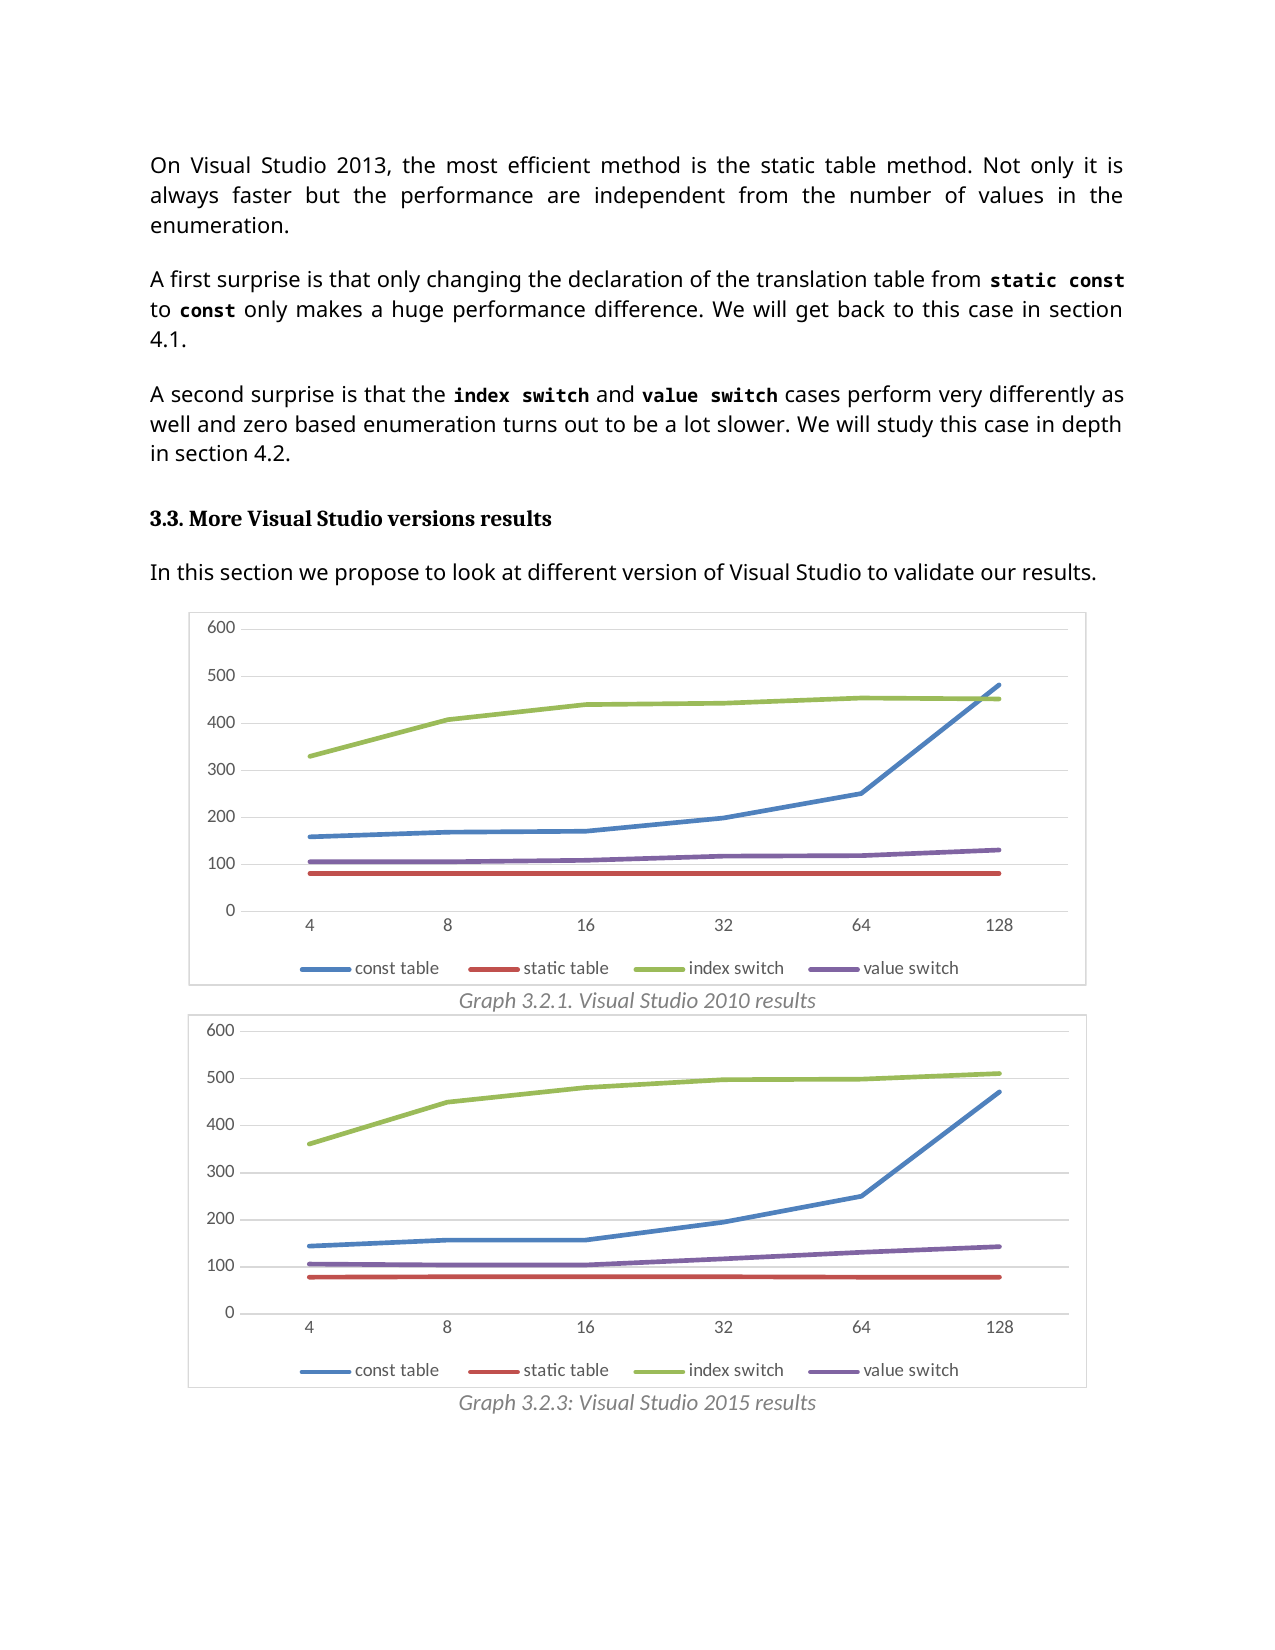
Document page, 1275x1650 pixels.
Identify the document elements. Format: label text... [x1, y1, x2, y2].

text Graph 3.2.3: Visual Studio 2015 results [150, 1388, 1125, 1416]
text In this section we propose to look at different version of Visual Studio to validate our results. [150, 557, 1125, 587]
subtitle 3.3. More Visual Studio versions results [150, 506, 1125, 532]
text On Visual Studio 2013, the most efficient method is the static table method. Not only it is always faster but the performance are independent from the number of values in the enumeration. [150, 150, 1125, 239]
text A first surprise is that only changing the declaration of the translation table from static const to const only makes a huge performance difference. We will get back to this case in section 4.1. [150, 264, 1125, 354]
text A second surprise is that the index switch and value switch cases perform very differently as well and zero based enumeration turns out to be a lot slower. We will study this case in depth in section 4.2. [150, 379, 1125, 468]
text Graph 3.2.1. Visual Studio 2010 results [150, 986, 1125, 1014]
